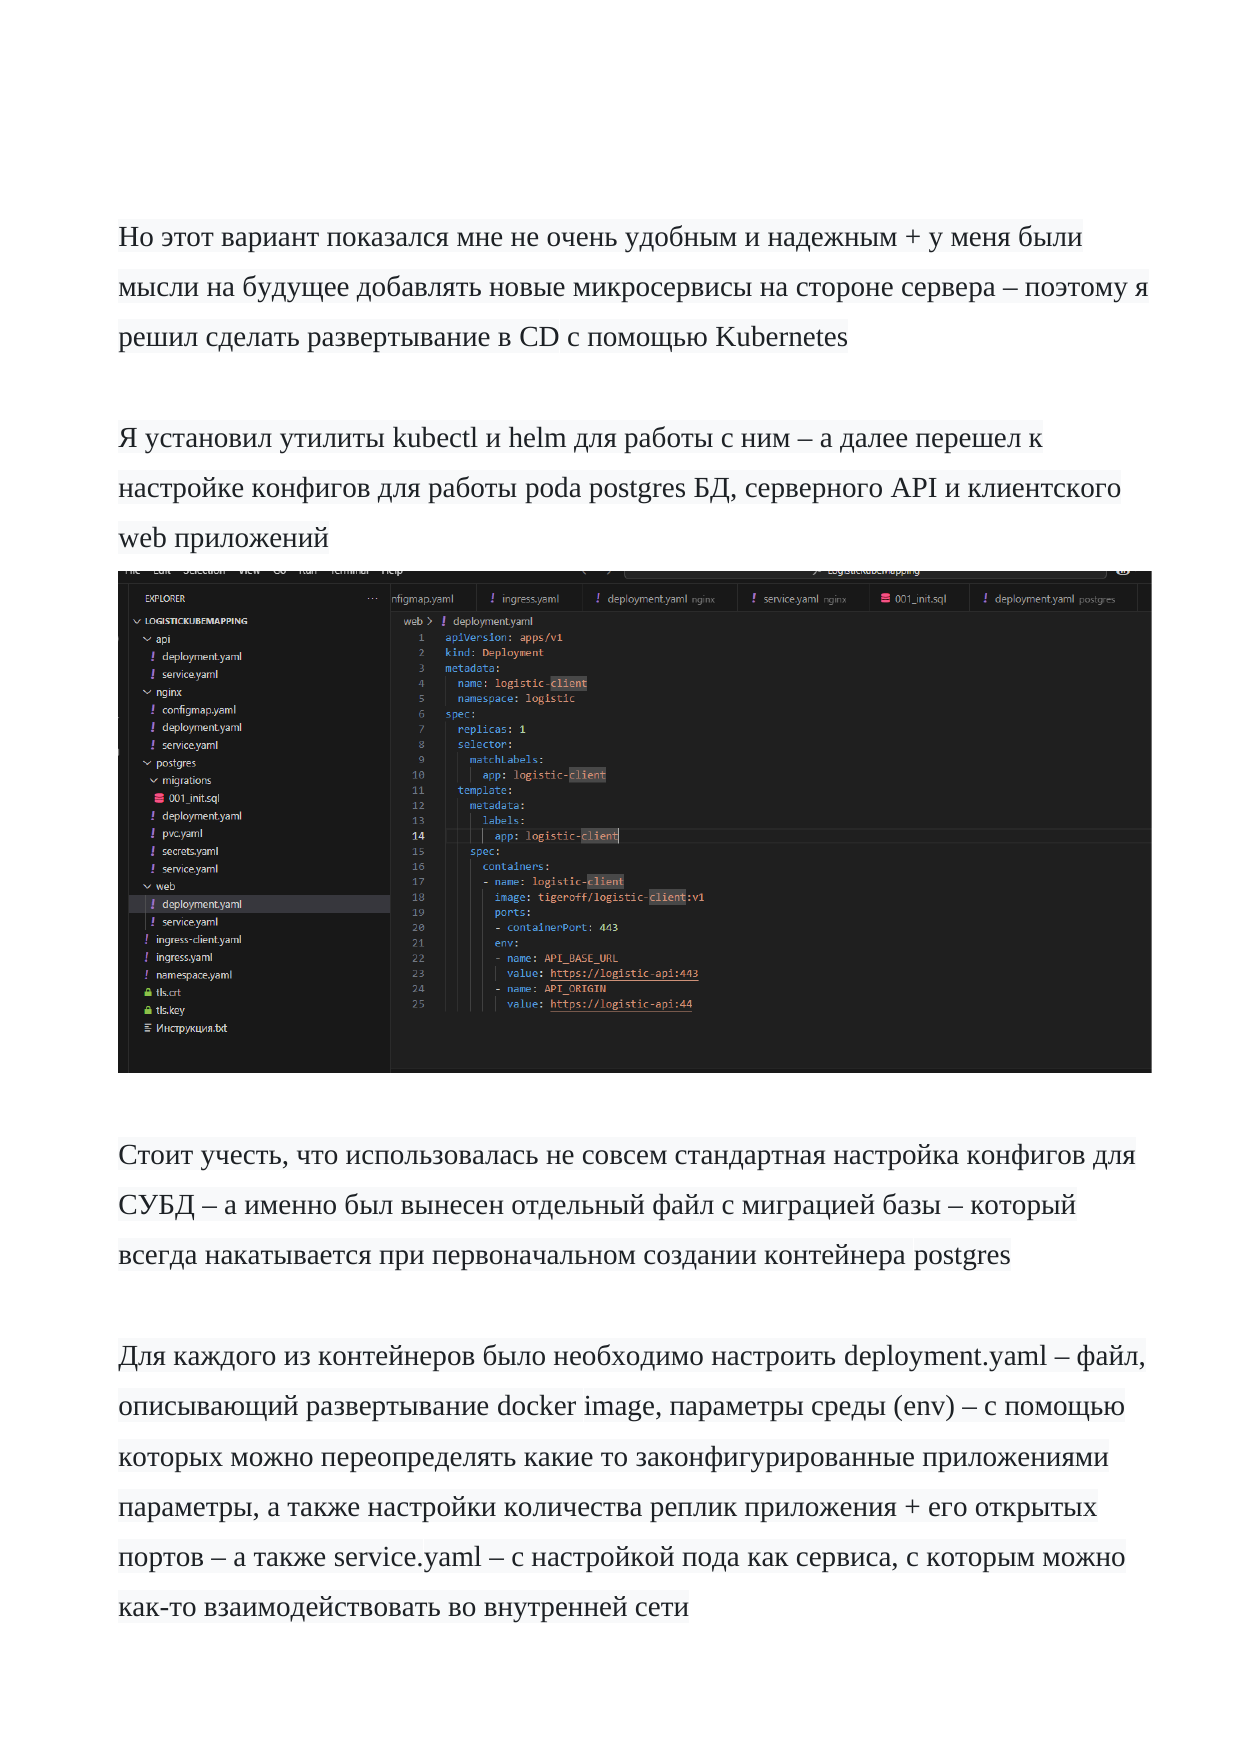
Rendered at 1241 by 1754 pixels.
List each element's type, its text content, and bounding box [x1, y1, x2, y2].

text Но этот вариант показался мне не очень удобным и надежным + у меня были мысли на будущее добавлять новые микросервисы на стороне сервера – поэтому я решил сделать развертывание в CD с помощью Kubernetes [118, 219, 1152, 353]
text Стоит учесть, что использовалась не совсем стандартная настройка конфигов для СУБД – а именно был вынесен отдельный файл с миграцией базы – который всегда накатывается при первоначальном создании контейнера postgres [118, 1137, 1152, 1271]
picture [118, 571, 1152, 1073]
text Я установил утилиты kubectl и helm для работы с ним – а далее перешел к настройке конфигов для работы poda postgres БД, серверного API и клиентского web приложений [118, 420, 1152, 554]
text Для каждого из контейнеров было необходимо настроить deployment.yaml – файл, описывающий развертывание docker image, параметры среды (env) – с помощью которых можно переопределять какие то законфигурированные приложениями параметры, а также настройки количества реплик приложения + его открытых портов – а также service.yaml – с настройкой пода как сервиса, с которым можно как-то взаимодействовать во внутренней сети [118, 1338, 1152, 1623]
